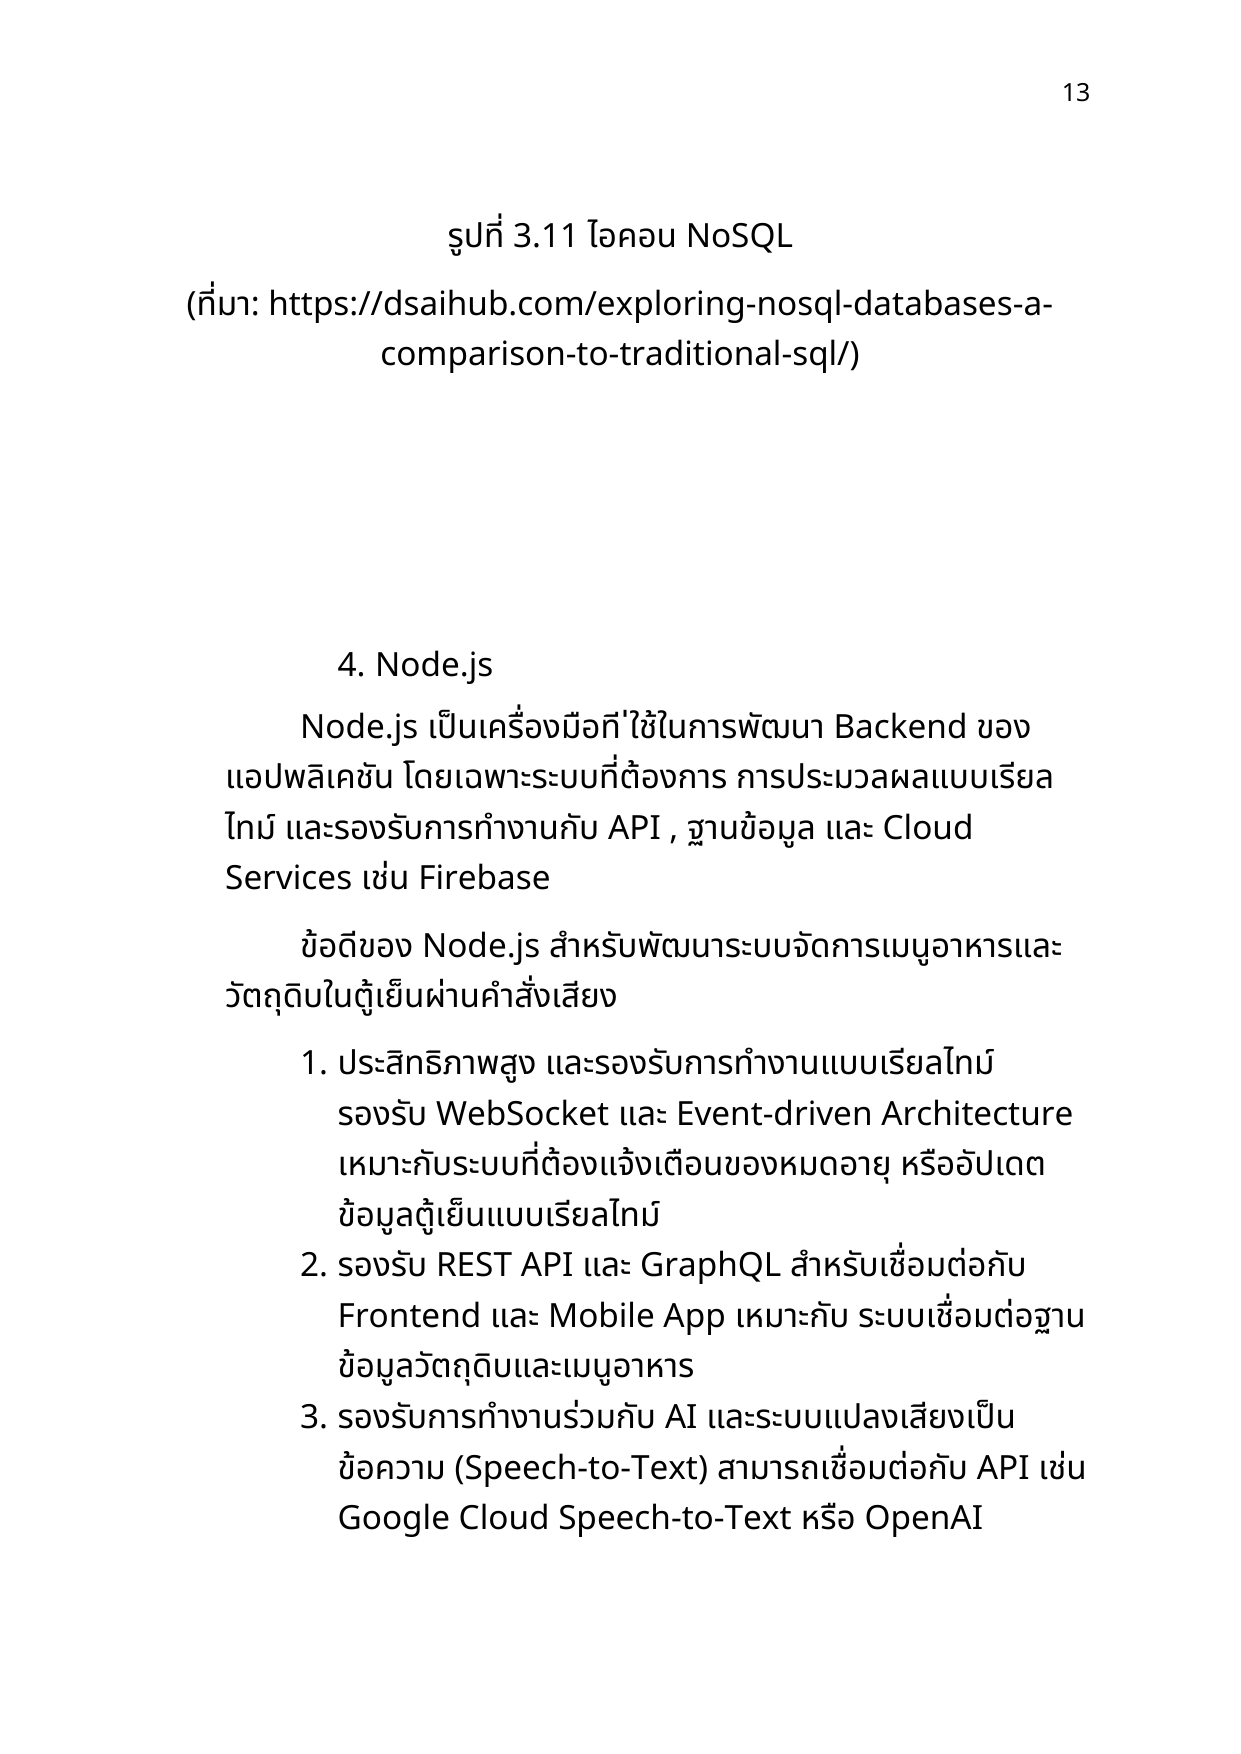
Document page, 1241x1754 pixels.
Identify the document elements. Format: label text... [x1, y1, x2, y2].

list Node.js [337, 640, 1090, 686]
text Node.js เป็นเครื่องมือที ่ใช้ในการพัฒนา Backend ของแอปพลิเคชัน โดยเฉพาะระบบที่ต้องการ การประมวลผลแบบเรียลไทม์ และรองรับการทำงานกับ API , ฐานข้อมูล และ Cloud Services เช่น Firebase [225, 702, 1090, 905]
text (ที่มา: https://dsaihub.com/exploring-nosql-databases-a-comparison-to-traditional-sql/) [150, 279, 1090, 375]
text รูปที่ 3.11 ไอคอน NoSQL [150, 212, 1090, 263]
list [300, 1393, 1090, 1545]
list รองรับ REST API และ GraphQL สำหรับเชื่อมต่อกับ Frontend และ Mobile App เหมาะกับ ระบบเชื่อมต่อฐานข้อมูลวัตถุดิบและเมนูอาหาร [300, 1241, 1090, 1393]
list ประสิทธิภาพสูง และรองรับการทำงานแบบเรียลไทม์ รองรับ WebSocket และ Event-driven Architecture เหมาะกับระบบที่ต้องแจ้งเตือนของหมดอายุ หรืออัปเดตข้อมูลตู้เย็นแบบเรียลไทม์ [300, 1039, 1090, 1241]
text ข้อดีของ Node.js สำหรับพัฒนาระบบจัดการเมนูอาหารและวัตถุดิบในตู้เย็นผ่านคำสั่งเสียง [225, 921, 1090, 1022]
